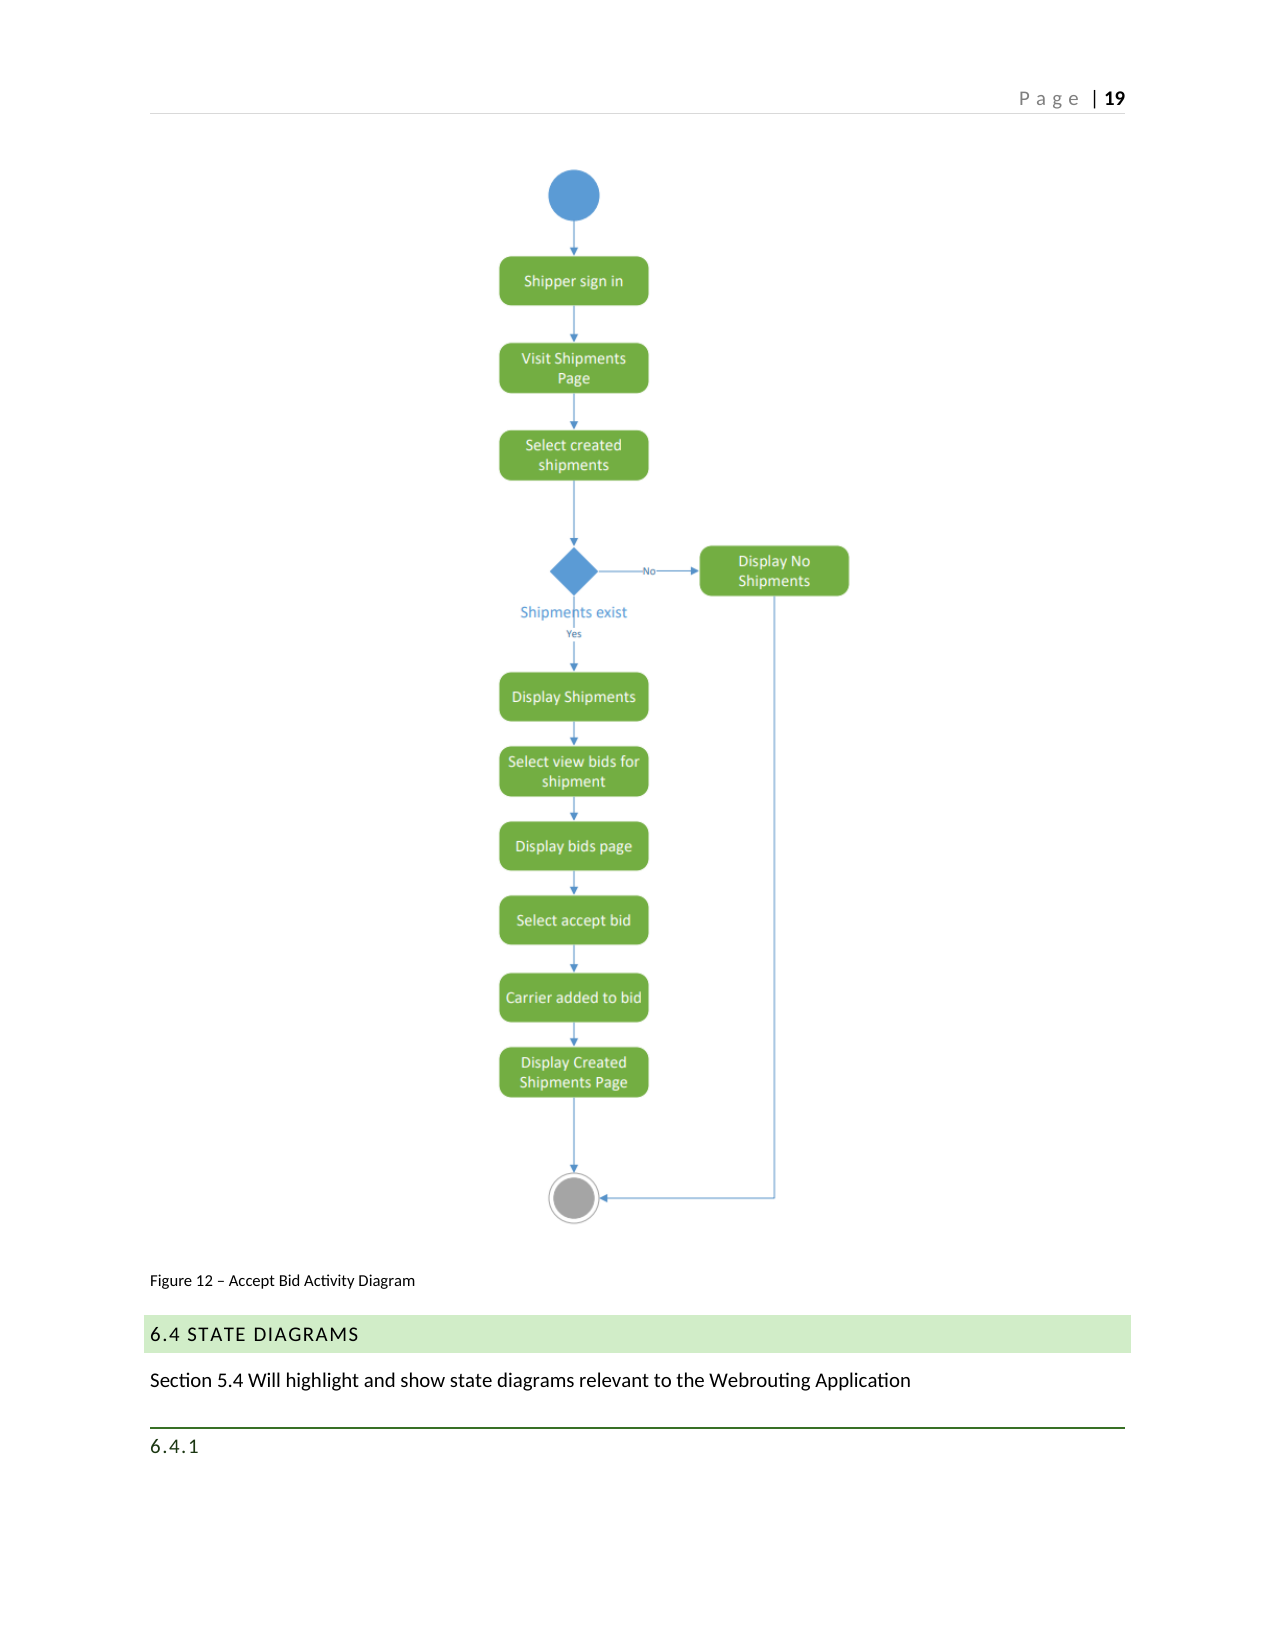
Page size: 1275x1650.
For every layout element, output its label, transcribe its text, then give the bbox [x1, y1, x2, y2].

text Section 5.4 Will highlight and show state diagrams relevant to the Webrouting Application [150, 1367, 1125, 1392]
text Figure 12 – Accept Bid Activity Diagram [150, 1271, 1125, 1291]
picture [150, 150, 989, 1246]
subtitle 6.4.1 [150, 1429, 1125, 1458]
subtitle 6.4 State Diagrams [150, 1321, 1125, 1346]
